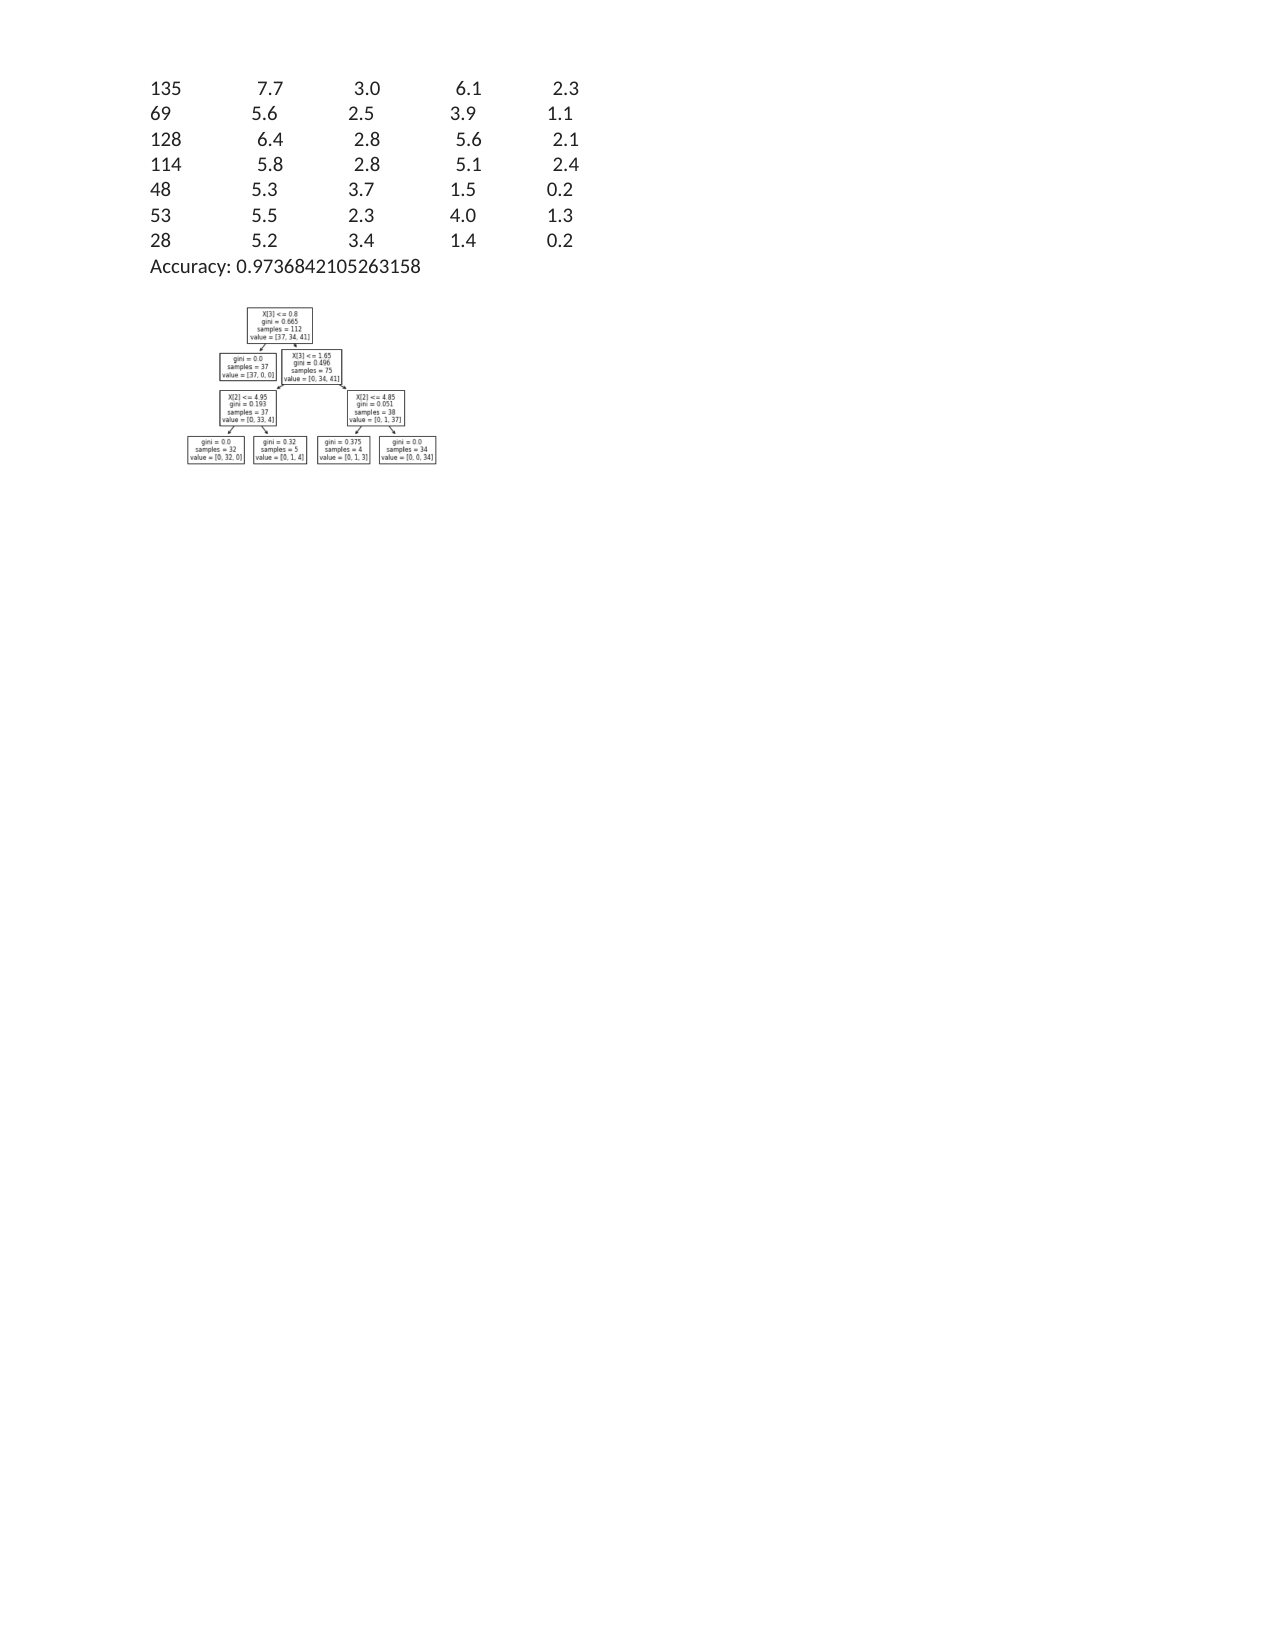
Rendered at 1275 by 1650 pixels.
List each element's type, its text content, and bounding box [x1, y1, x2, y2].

text 69 5.6 2.5 3.9 1.1 [150, 100, 1172, 126]
text 53 5.5 2.3 4.0 1.3 [150, 202, 1172, 227]
text 28 5.2 3.4 1.4 0.2 [150, 227, 1172, 253]
text 114 5.8 2.8 5.1 2.4 [150, 151, 1172, 177]
text Accuracy: 0.9736842105263158 [150, 253, 1172, 278]
text 135 7.7 3.0 6.1 2.3 [150, 75, 1172, 100]
text 128 6.4 2.8 5.6 2.1 [150, 126, 1172, 151]
picture [150, 303, 709, 483]
text 48 5.3 3.7 1.5 0.2 [150, 177, 1172, 202]
